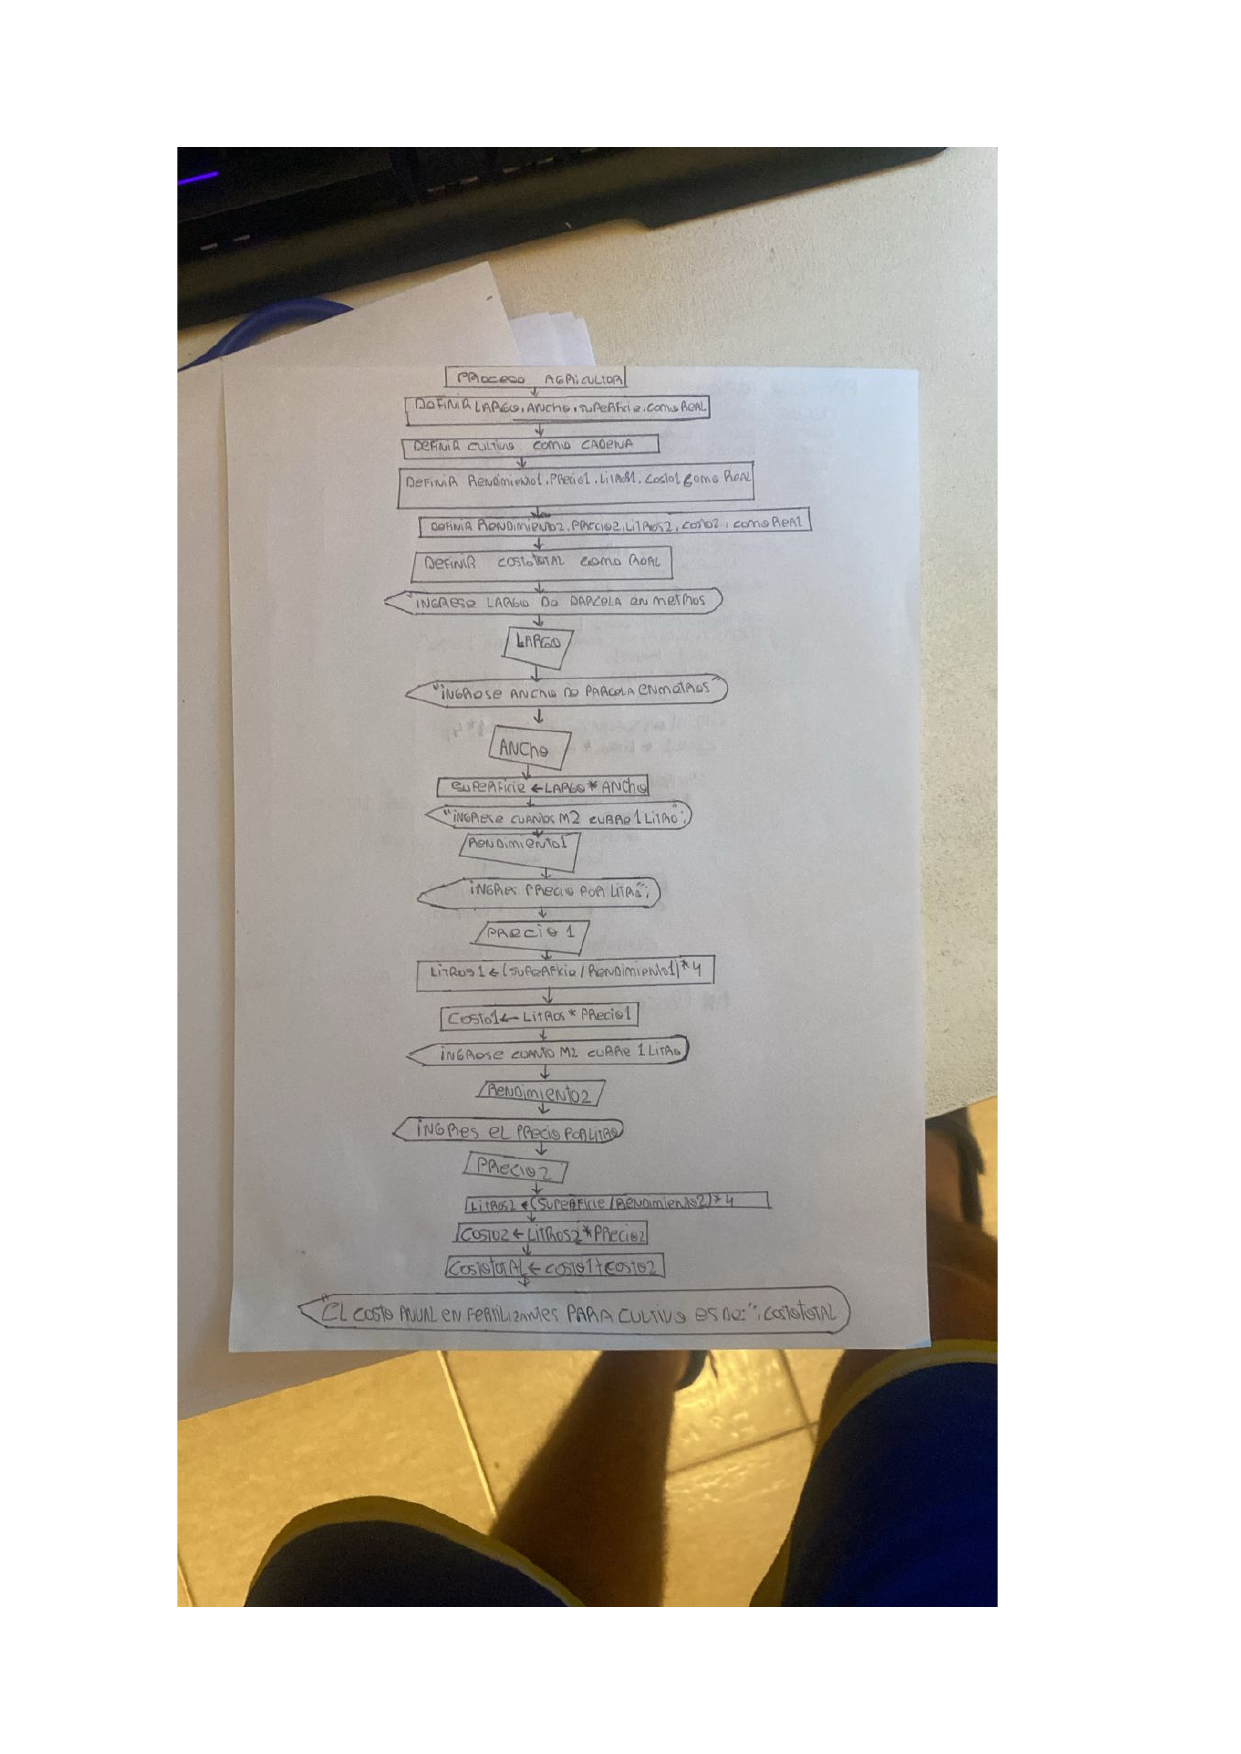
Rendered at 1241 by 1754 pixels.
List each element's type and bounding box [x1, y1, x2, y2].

picture [177, 147, 998, 1607]
